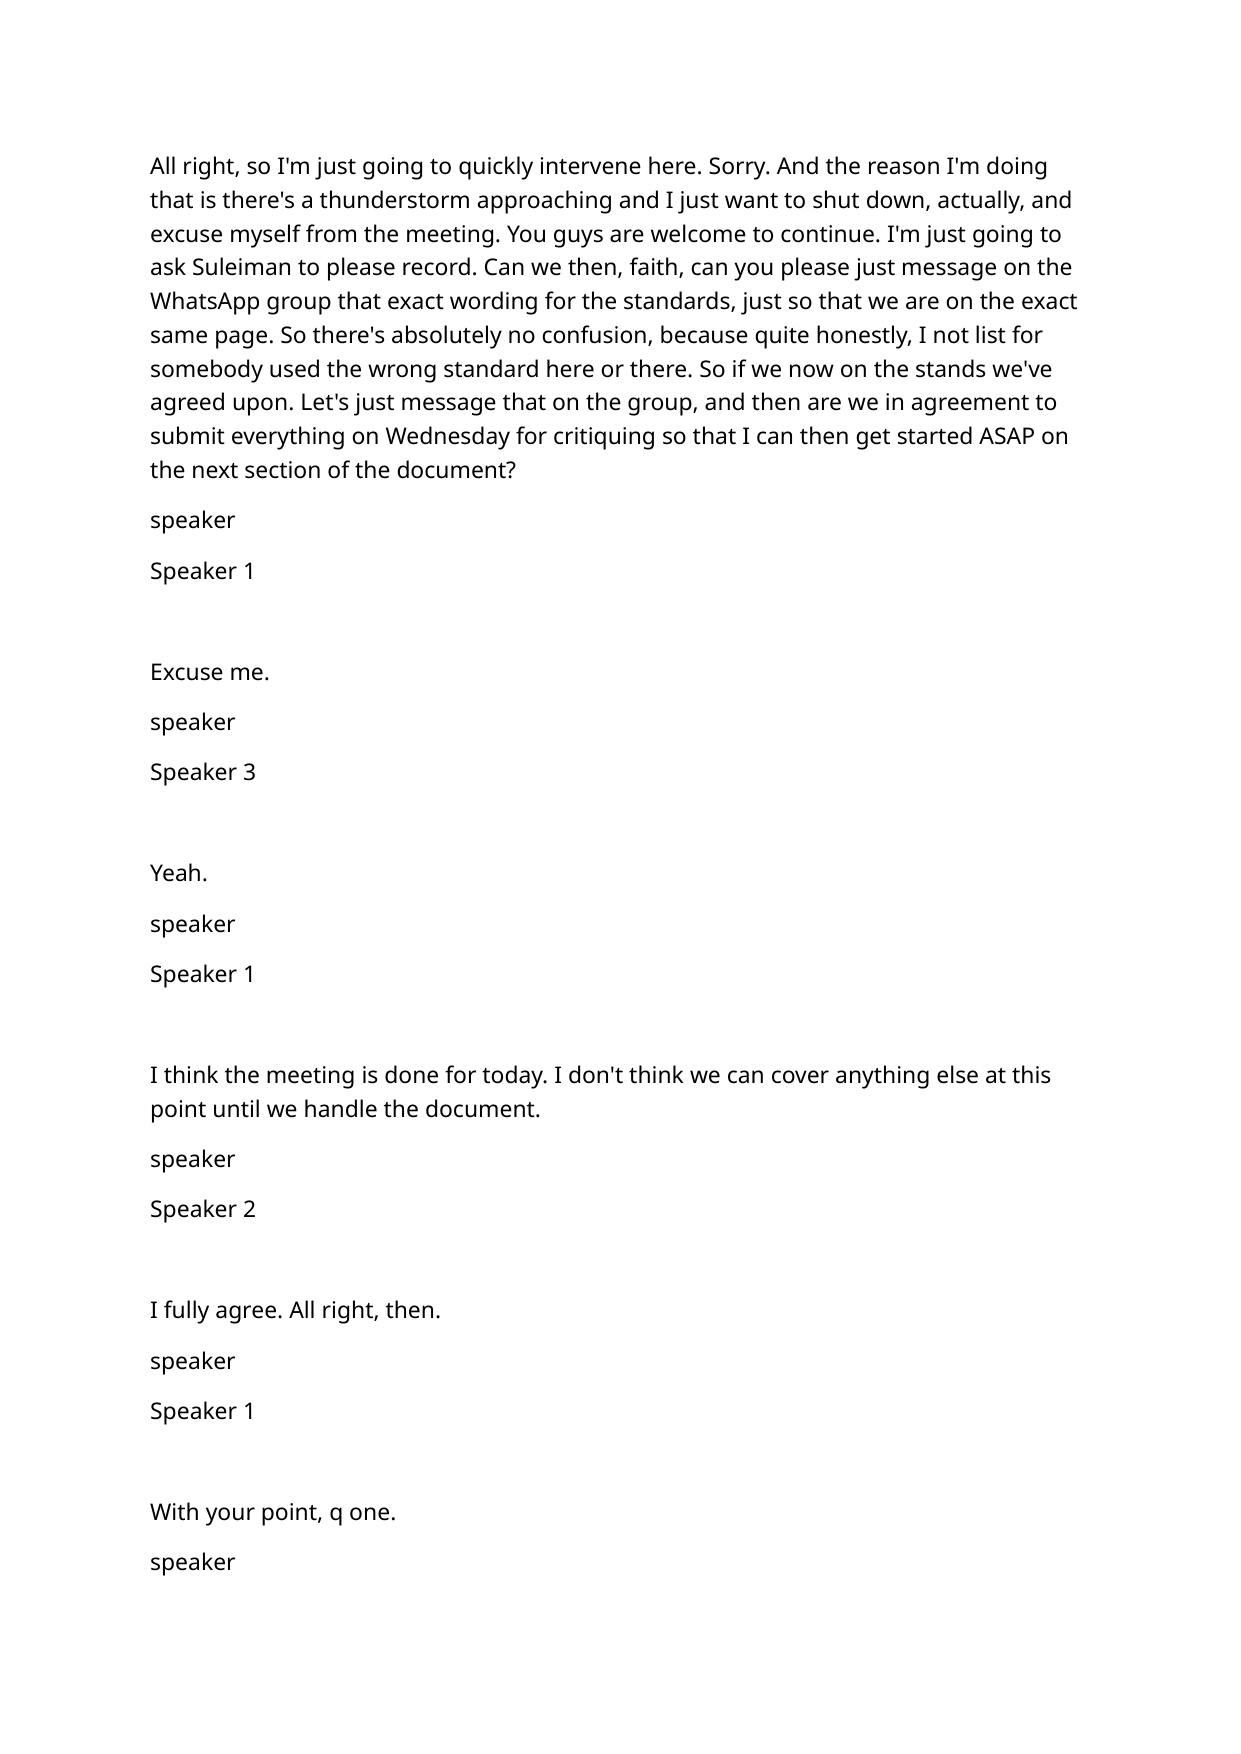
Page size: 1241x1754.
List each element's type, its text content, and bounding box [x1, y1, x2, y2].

text Yeah. [150, 857, 1090, 888]
text speaker [150, 1143, 1090, 1174]
text Excuse me. [150, 655, 1090, 687]
text With your point, q one. [150, 1496, 1090, 1527]
text speaker [150, 907, 1090, 939]
text Speaker 1 [150, 958, 1090, 989]
text Speaker 2 [150, 1193, 1090, 1224]
text Speaker 3 [150, 756, 1090, 787]
text Speaker 1 [150, 554, 1090, 586]
text speaker [150, 1546, 1090, 1577]
text Speaker 1 [150, 1395, 1090, 1426]
text All right, so I'm just going to quickly intervene here. Sorry. And the reason I'm doing that is there's a thunderstorm approaching and I just want to shut down, actually, and excuse myself from the meeting. You guys are welcome to continue. I'm just going to ask Suleiman to please record. Can we then, faith, can you please just message on the WhatsApp group that exact wording for the standards, just so that we are on the exact same page. So there's absolutely no confusion, because quite honestly, I not list for somebody used the wrong standard here or there. So if we now on the stands we've agreed upon. Let's just message that on the group, and then are we in agreement to submit everything on Wednesday for critiquing so that I can then get started ASAP on the next section of the document? [150, 150, 1090, 485]
text speaker [150, 504, 1090, 535]
text speaker [150, 706, 1090, 737]
text I think the meeting is done for today. I don't think we can cover anything else at this point until we handle the document. [150, 1059, 1090, 1124]
text speaker [150, 1344, 1090, 1376]
text I fully agree. All right, then. [150, 1294, 1090, 1325]
